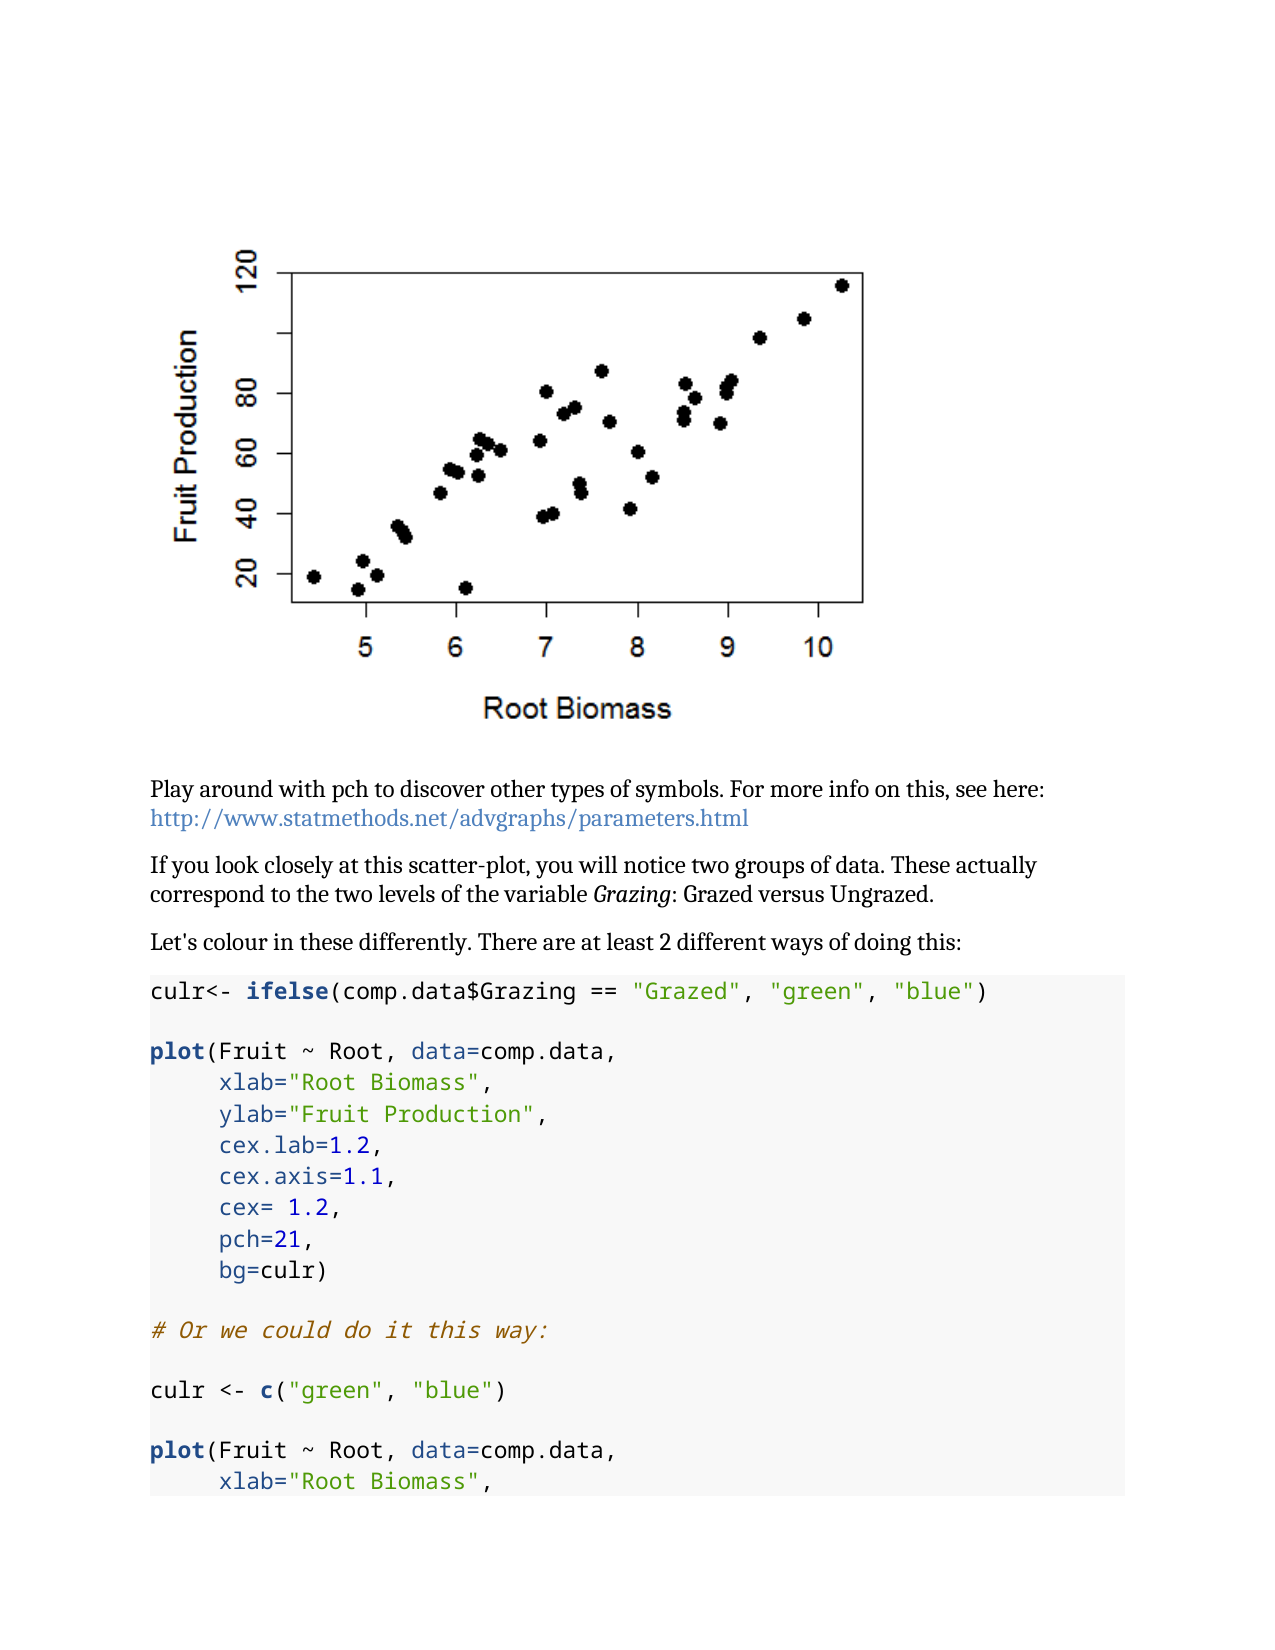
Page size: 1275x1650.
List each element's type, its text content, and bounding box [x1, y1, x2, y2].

picture [168, 150, 927, 757]
text Play around with pch to discover other types of symbols. For more info on this, see here: http://www.statmethods.net/advgraphs/parameters.html [150, 775, 1125, 833]
text If you look closely at this scatter-plot, you will notice two groups of data. These actually correspond to the two levels of the variable Grazing: Grazed versus Ungrazed. [150, 851, 1125, 909]
text Let's colour in these differently. There are at least 2 different ways of doing this: [150, 928, 1125, 956]
